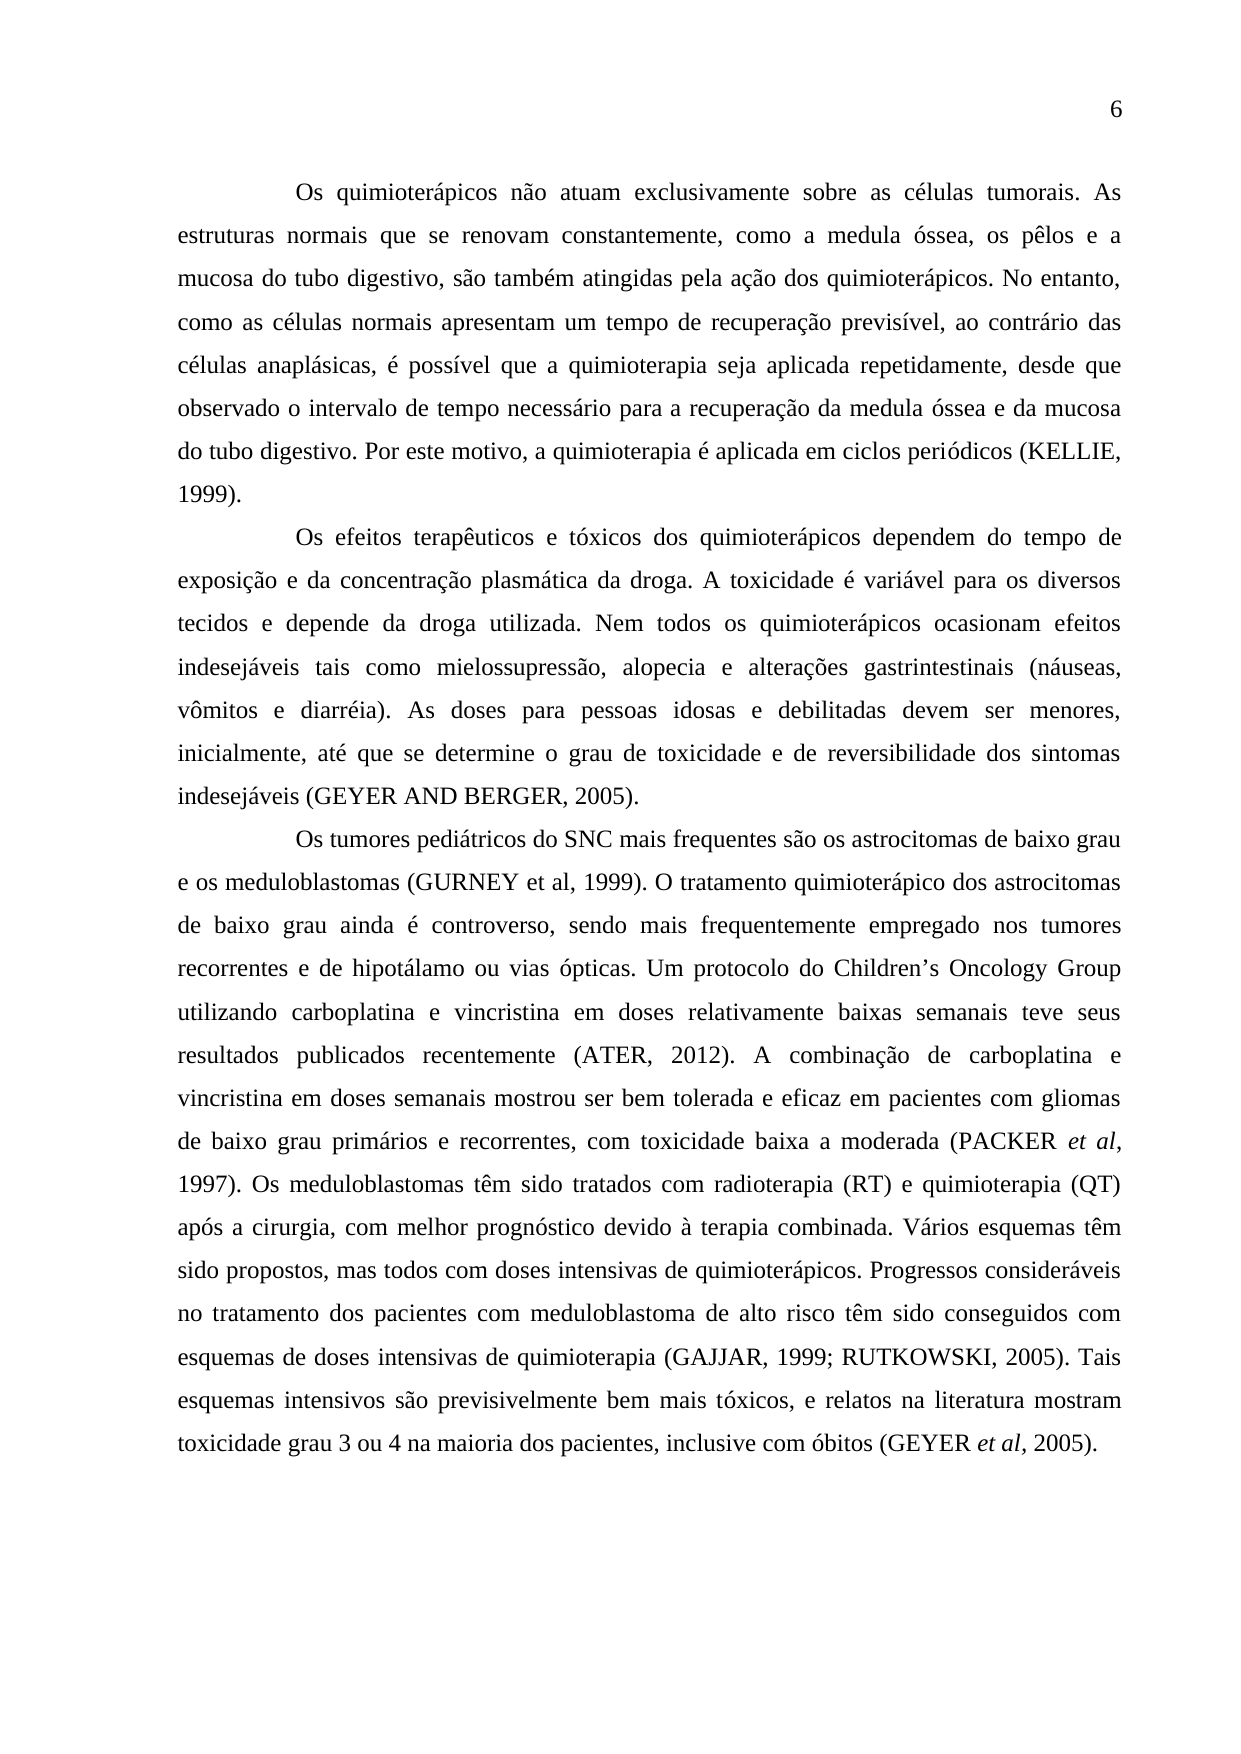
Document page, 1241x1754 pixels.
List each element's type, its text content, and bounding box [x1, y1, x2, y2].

text Os quimioterápicos não atuam exclusivamente sobre as células tumorais. As estruturas normais que se renovam constantemente, como a medula óssea, os pêlos e a mucosa do tubo digestivo, são também atingidas pela ação dos quimioterápicos. No entanto, como as células normais apresentam um tempo de recuperação previsível, ao contrário das células anaplásicas, é possível que a quimioterapia seja aplicada repetidamente, desde que observado o intervalo de tempo necessário para a recuperação da medula óssea e da mucosa do tubo digestivo. Por este motivo, a quimioterapia é aplicada em ciclos periódicos (KELLIE, 1999). [177, 177, 1122, 508]
text Os tumores pediátricos do SNC mais frequentes são os astrocitomas de baixo grau e os meduloblastomas (GURNEY et al, 1999). O tratamento quimioterápico dos astrocitomas de baixo grau ainda é controverso, sendo mais frequentemente empregado nos tumores recorrentes e de hipotálamo ou vias ópticas. Um protocolo do Children’s Oncology Group utilizando carboplatina e vincristina em doses relativamente baixas semanais teve seus resultados publicados recentemente (ATER, 2012). A combinação de carboplatina e vincristina em doses semanais mostrou ser bem tolerada e eficaz em pacientes com gliomas de baixo grau primários e recorrentes, com toxicidade baixa a moderada (PACKER et al, 1997). Os meduloblastomas têm sido tratados com radioterapia (RT) e quimioterapia (QT) após a cirurgia, com melhor prognóstico devido à terapia combinada. Vários esquemas têm sido propostos, mas todos com doses intensivas de quimioterápicos. Progressos consideráveis no tratamento dos pacientes com meduloblastoma de alto risco têm sido conseguidos com esquemas de doses intensivas de quimioterapia (GAJJAR, 1999; RUTKOWSKI, 2005). Tais esquemas intensivos são previsivelmente bem mais tóxicos, e relatos na literatura mostram toxicidade grau 3 ou 4 na maioria dos pacientes, inclusive com óbitos (GEYER et al, 2005). [177, 824, 1122, 1457]
text Os efeitos terapêuticos e tóxicos dos quimioterápicos dependem do tempo de exposição e da concentração plasmática da droga. A toxicidade é variável para os diversos tecidos e depende da droga utilizada. Nem todos os quimioterápicos ocasionam efeitos indesejáveis tais como mielossupressão, alopecia e alterações gastrintestinais (náuseas, vômitos e diarréia). As doses para pessoas idosas e debilitadas devem ser menores, inicialmente, até que se determine o grau de toxicidade e de reversibilidade dos sintomas indesejáveis (GEYER AND BERGER, 2005). [177, 522, 1122, 810]
